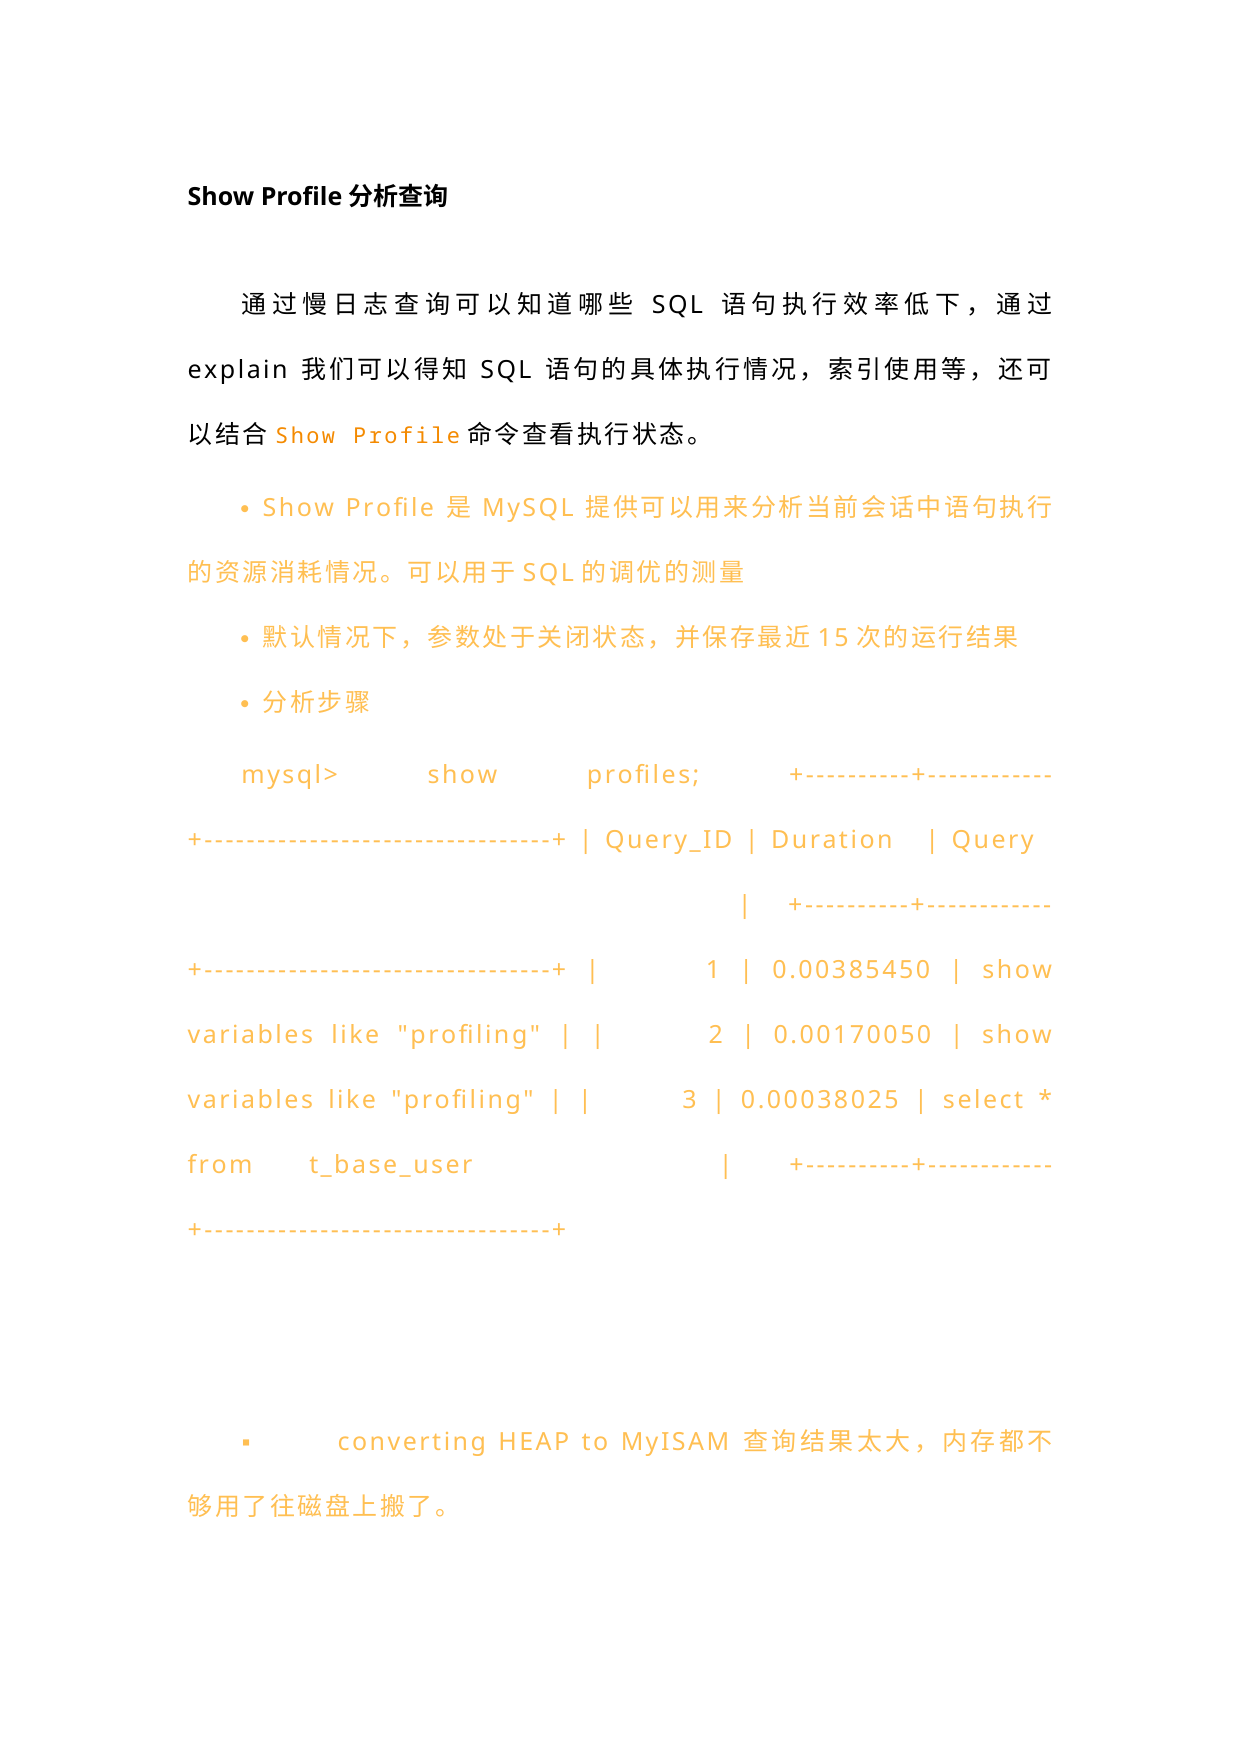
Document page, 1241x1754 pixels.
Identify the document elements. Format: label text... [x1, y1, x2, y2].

text mysql> show profiles; +----------+------------+---------------------------------+ | Query_ID | Duration | Query | +----------+------------+---------------------------------+ | 1 | 0.00385450 | show variables like "profiling" | | 2 | 0.00170050 | show variables like "profiling" | | 3 | 0.00038025 | select * from t_base_user | +----------+------------+---------------------------------+ [187, 741, 1053, 1261]
list 分析步骤 [187, 668, 1053, 733]
list converting HEAP to MyISAM 查询结果太大，内存都不够用了往磁盘上搬了。 [187, 1407, 1053, 1537]
list 默认情况下，参数处于关闭状态，并保存最近15次的运行结果 [187, 603, 1053, 668]
subtitle Show Profile 分析查询 [187, 162, 1053, 227]
text 通过慢日志查询可以知道哪些 SQL 语句执行效率低下，通过 explain 我们可以得知 SQL 语句的具体执行情况，索引使用等，还可以结合Show Profile命令查看执行状态。 [187, 271, 1053, 466]
list Show Profile 是 MySQL 提供可以用来分析当前会话中语句执行的资源消耗情况。可以用于SQL的调优的测量 [187, 473, 1053, 603]
